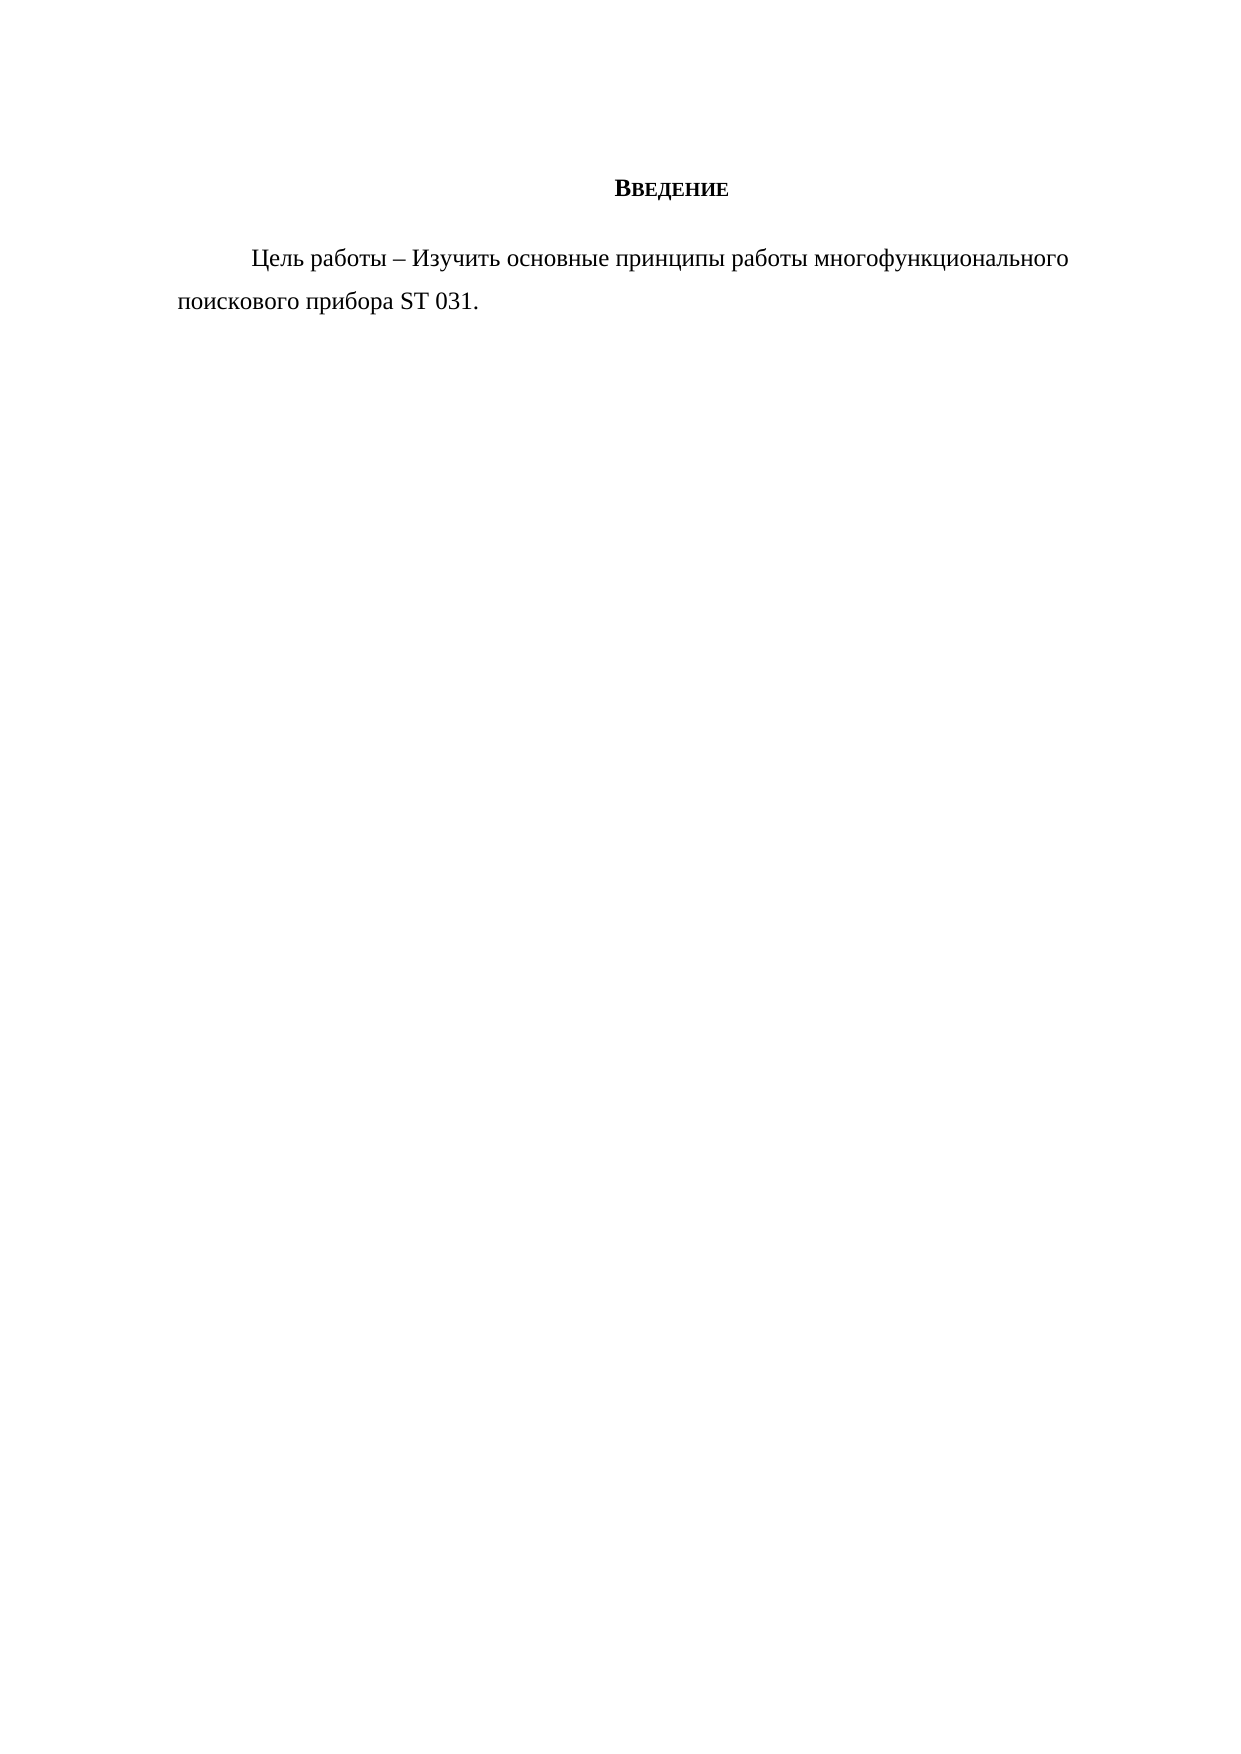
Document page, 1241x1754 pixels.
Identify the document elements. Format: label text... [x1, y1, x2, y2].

text Введение [236, 173, 1093, 201]
text поискового прибора ST 031. [177, 286, 1152, 315]
text Цель работы – Изучить основные принципы работы многофункционального [177, 243, 1152, 272]
